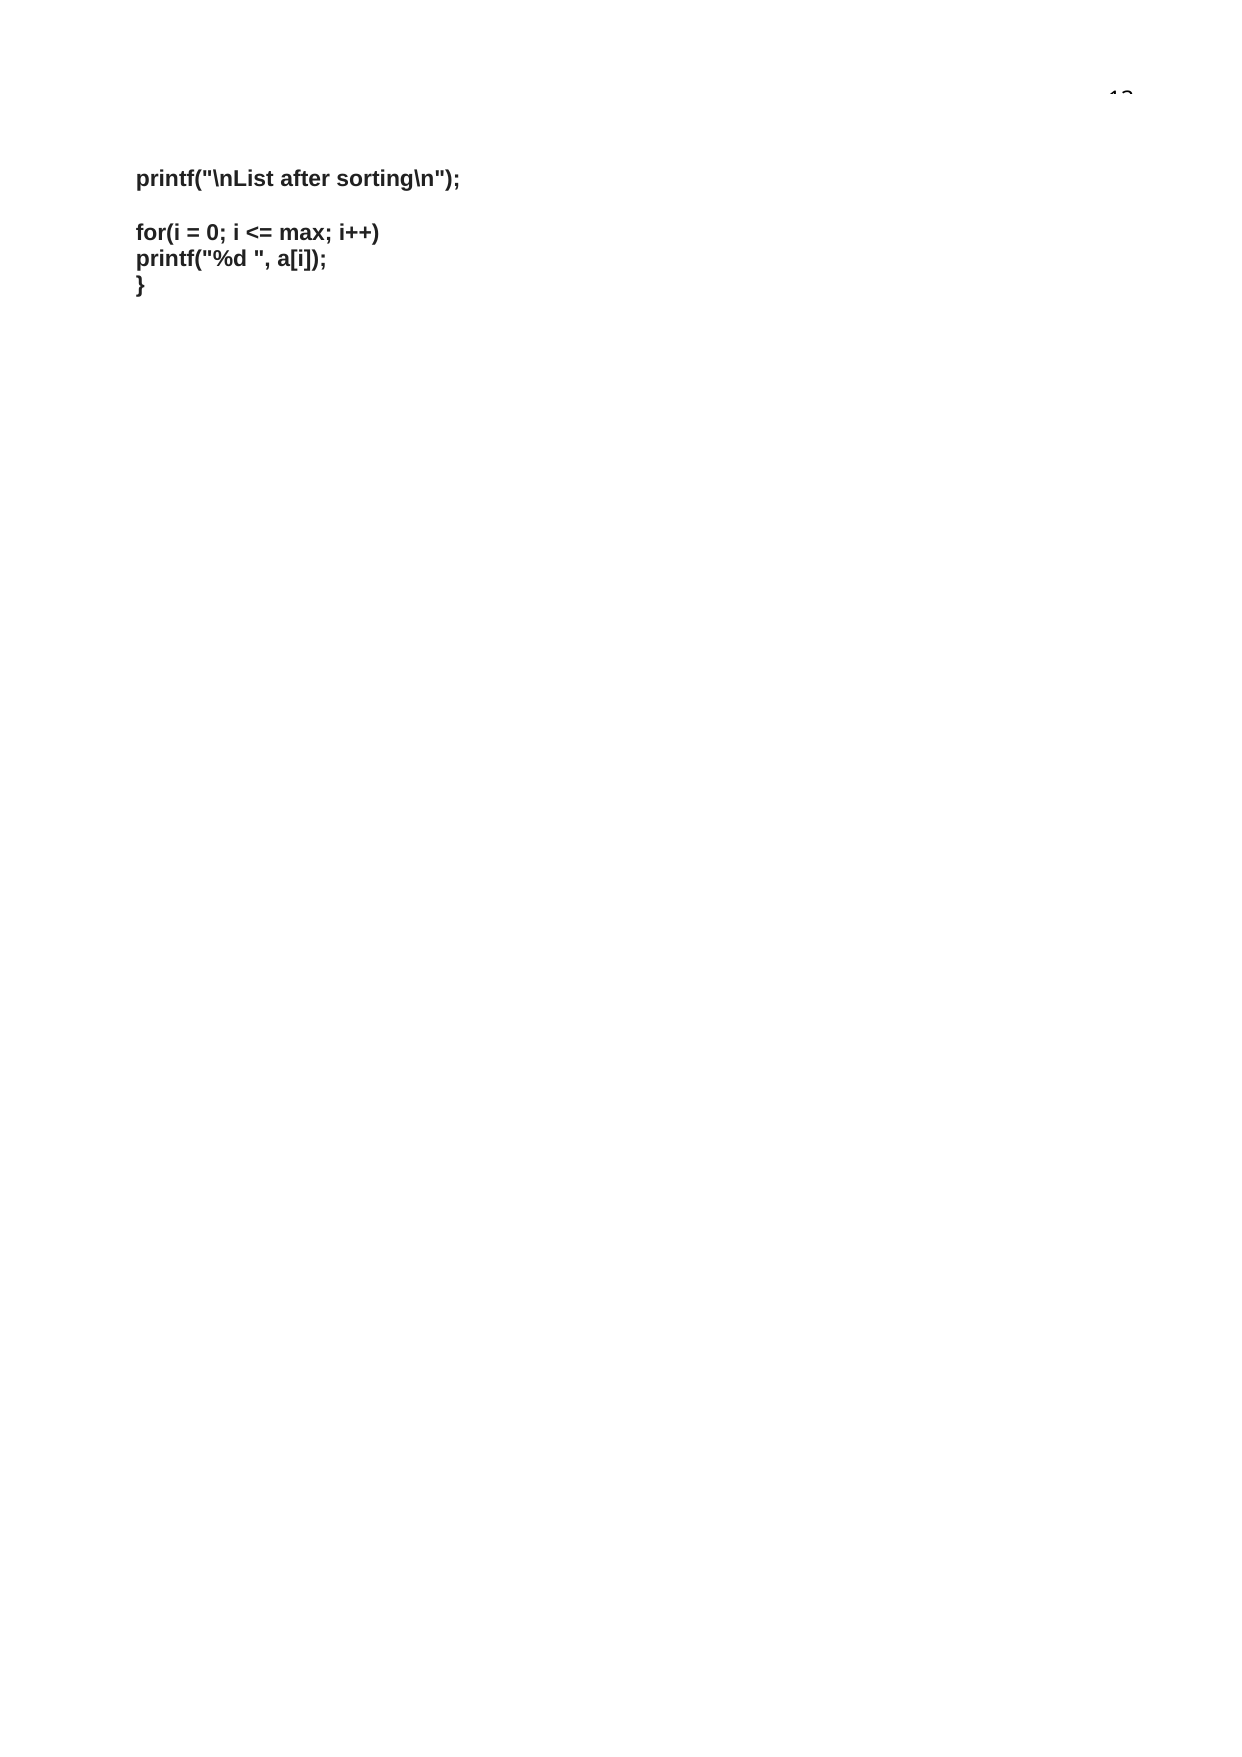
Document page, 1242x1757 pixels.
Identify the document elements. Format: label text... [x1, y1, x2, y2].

text printf("\nList after sorting\n"); [136, 165, 1162, 192]
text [136, 218, 382, 271]
text } [136, 271, 1162, 297]
